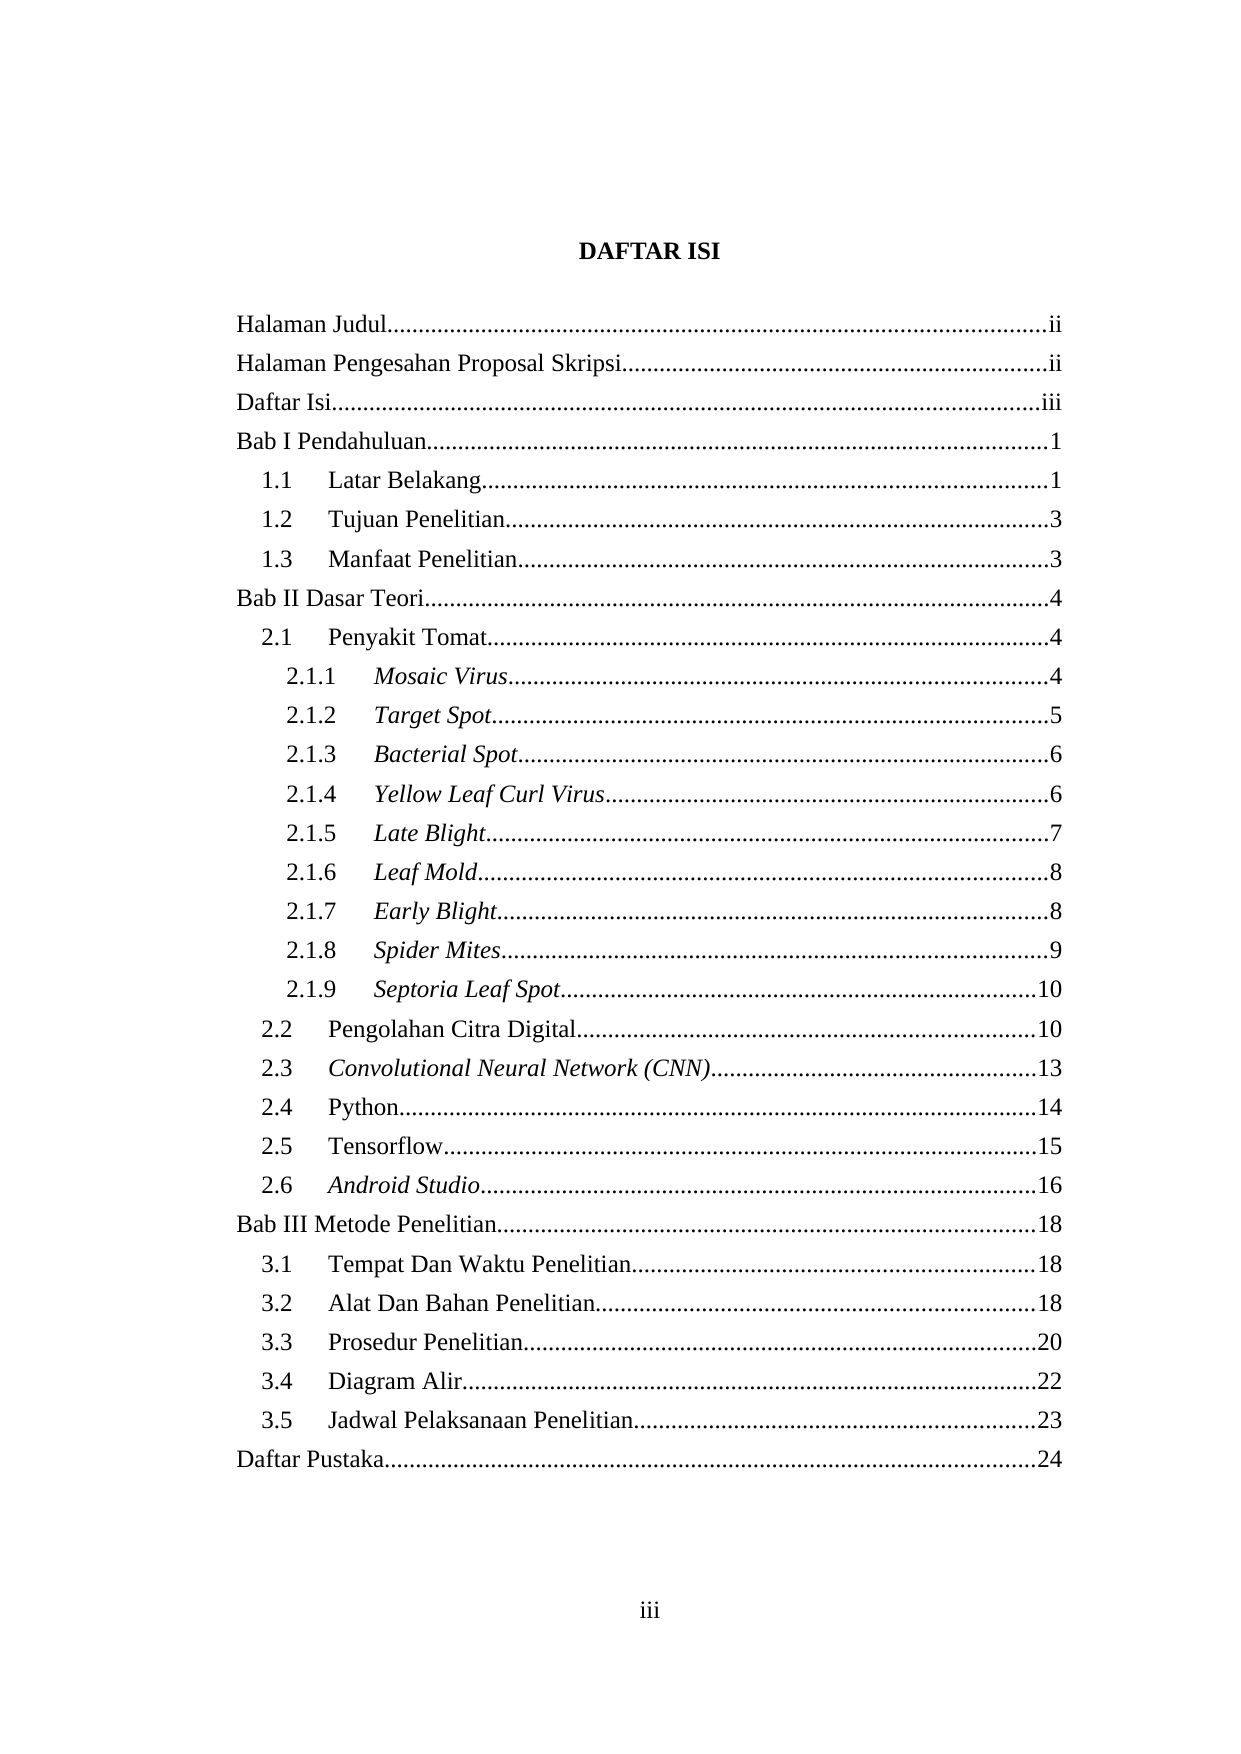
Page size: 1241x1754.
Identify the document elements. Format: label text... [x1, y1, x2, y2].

text 2.1.8 Spider Mites 9 [286, 935, 1063, 964]
text 2.5 Tensorflow 15 [261, 1131, 1063, 1160]
text 2.6 Android Studio 16 [261, 1170, 1063, 1199]
text 2.1.2 Target Spot 5 [286, 700, 1063, 729]
text 2.1.1 Mosaic Virus 4 [286, 661, 1063, 690]
text 2.1.9 Septoria Leaf Spot 10 [286, 974, 1063, 1003]
text 2.1.5 Late Blight 7 [286, 818, 1063, 847]
text 2.2 Pengolahan Citra Digital 10 [261, 1014, 1063, 1042]
text 2.1.6 Leaf Mold 8 [286, 857, 1063, 886]
text Halaman Pengesahan Proposal Skripsi ii [236, 348, 1063, 377]
text 1.3 Manfaat Penelitian 3 [261, 544, 1063, 572]
text 3.4 Diagram Alir 22 [261, 1366, 1063, 1395]
text 2.3 Convolutional Neural Network (CNN) 13 [261, 1053, 1063, 1082]
text Bab I Pendahuluan 1 [236, 426, 1063, 455]
text 2.1 Penyakit Tomat 4 [261, 622, 1063, 651]
text Daftar Pustaka 24 [236, 1444, 1063, 1473]
text 3.3 Prosedur Penelitian 20 [261, 1327, 1063, 1356]
text 3.5 Jadwal Pelaksanaan Penelitian 23 [261, 1405, 1063, 1434]
text 2.1.7 Early Blight 8 [286, 896, 1063, 925]
text 3.2 Alat Dan Bahan Penelitian 18 [261, 1288, 1063, 1317]
text Halaman Judul ii [236, 309, 1063, 337]
text Bab II Dasar Teori 4 [236, 583, 1063, 612]
text 3.1 Tempat Dan Waktu Penelitian 18 [261, 1249, 1063, 1277]
text 2.1.3 Bacterial Spot 6 [286, 739, 1063, 768]
text 1.2 Tujuan Penelitian 3 [261, 504, 1063, 533]
text 1.1 Latar Belakang 1 [261, 465, 1063, 494]
text Daftar Isi iii [236, 387, 1063, 416]
text Bab III Metode Penelitian 18 [236, 1209, 1063, 1238]
text 2.1.4 Yellow Leaf Curl Virus 6 [286, 779, 1063, 807]
text DAFTAR ISI [236, 236, 1063, 265]
text 2.4 Python 14 [261, 1092, 1063, 1121]
